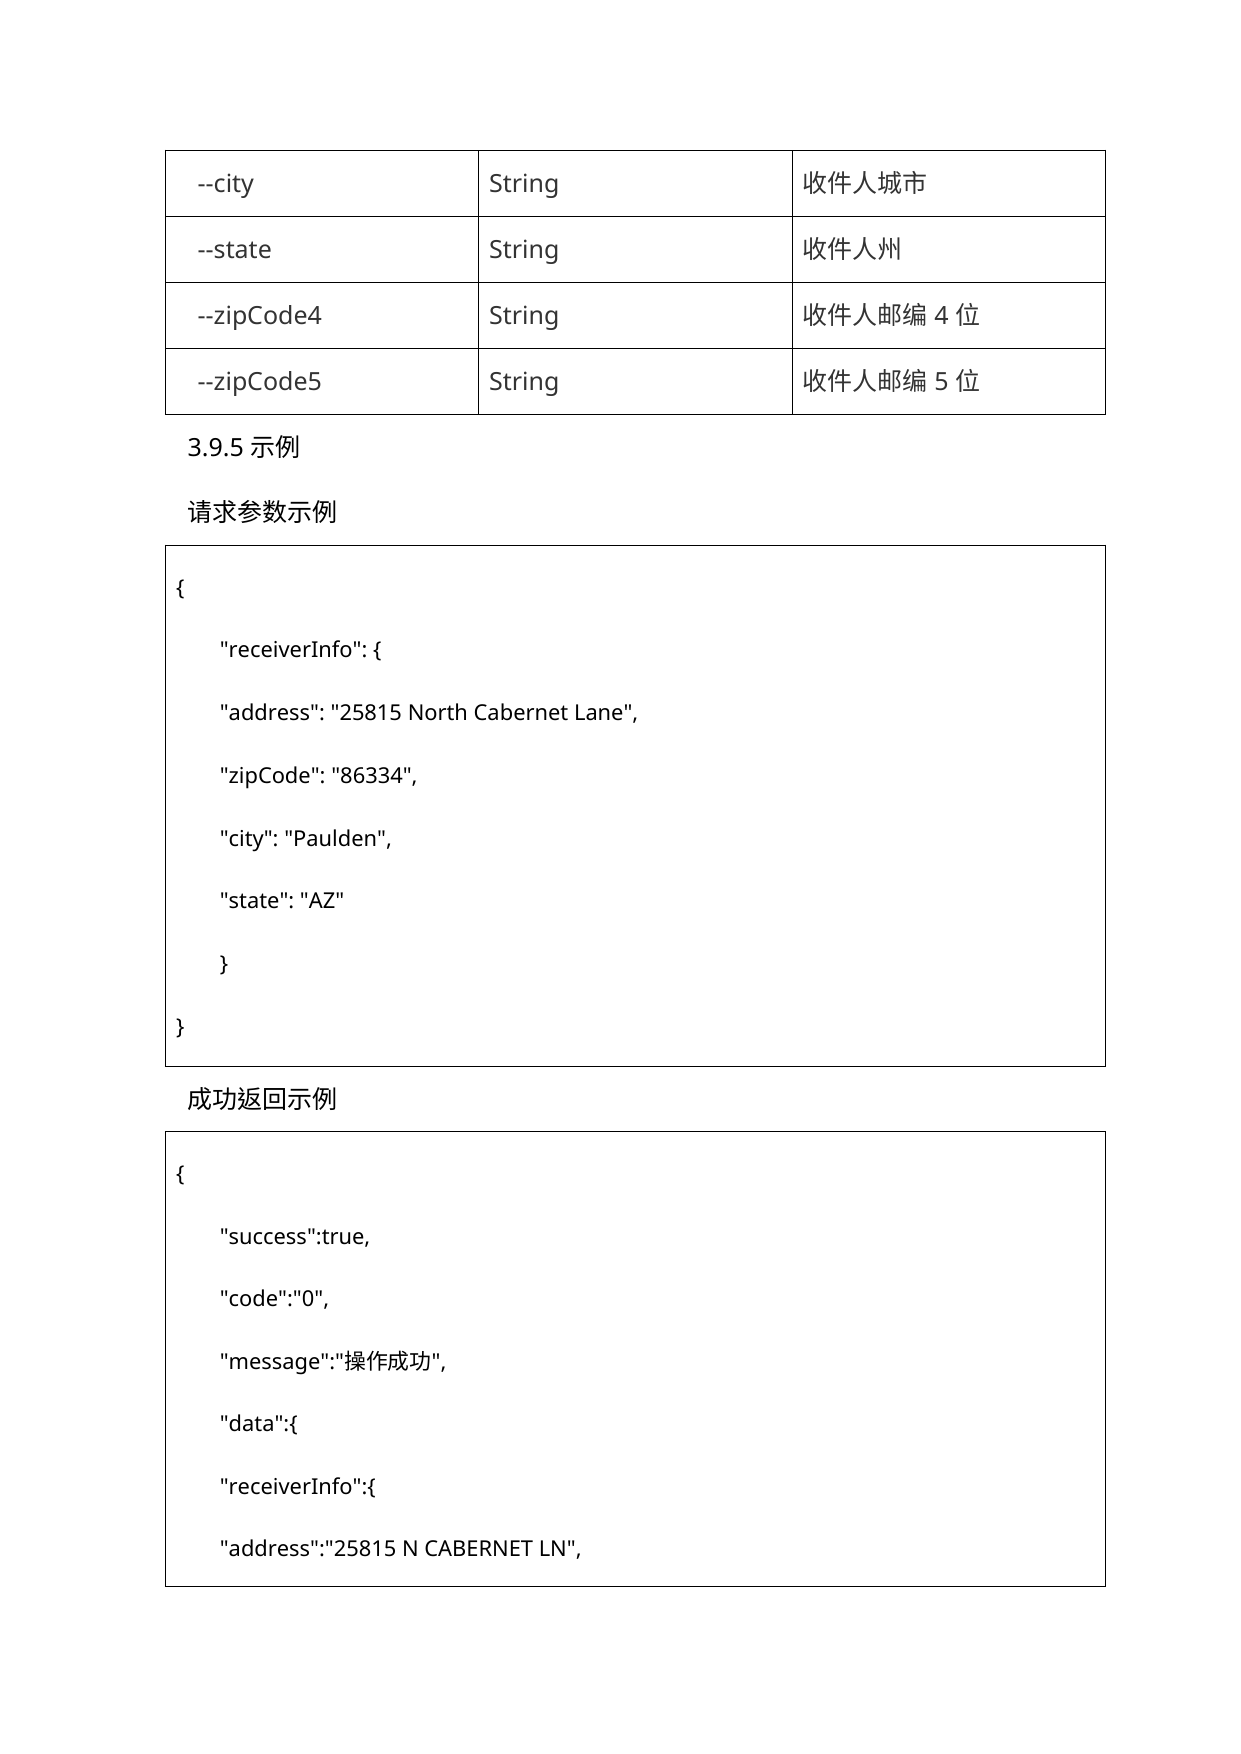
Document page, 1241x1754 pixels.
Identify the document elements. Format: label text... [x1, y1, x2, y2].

table_cell String [479, 283, 792, 348]
table_cell --zipCode4 [166, 283, 478, 348]
table_cell --zipCode5 [166, 349, 478, 414]
text 请求参数示例 [187, 496, 1090, 528]
table_cell 收件人邮编 5 位 [793, 349, 1105, 414]
text 3.9.5 示例 [187, 431, 1090, 463]
table_cell String [479, 217, 792, 282]
table_header { "receiverInfo": { "address": "25815 North Cabernet Lane", "zipCode": "86334", "city": "Paulden", "state": "AZ" } } [166, 546, 1105, 1066]
table_cell --state [166, 217, 478, 282]
table_header String [479, 151, 792, 216]
table_header { "success":true, "code":"0", "message":"操作成功", "data":{ "receiverInfo":{ "address":"25815 N CABERNET LN", [166, 1132, 1105, 1586]
table_cell String [479, 349, 792, 414]
table_header 收件人城市 [793, 151, 1105, 216]
table_header --city [166, 151, 478, 216]
text 成功返回示例 [187, 1082, 1090, 1115]
table_cell 收件人邮编 4 位 [793, 283, 1105, 348]
table_cell 收件人州 [793, 217, 1105, 282]
